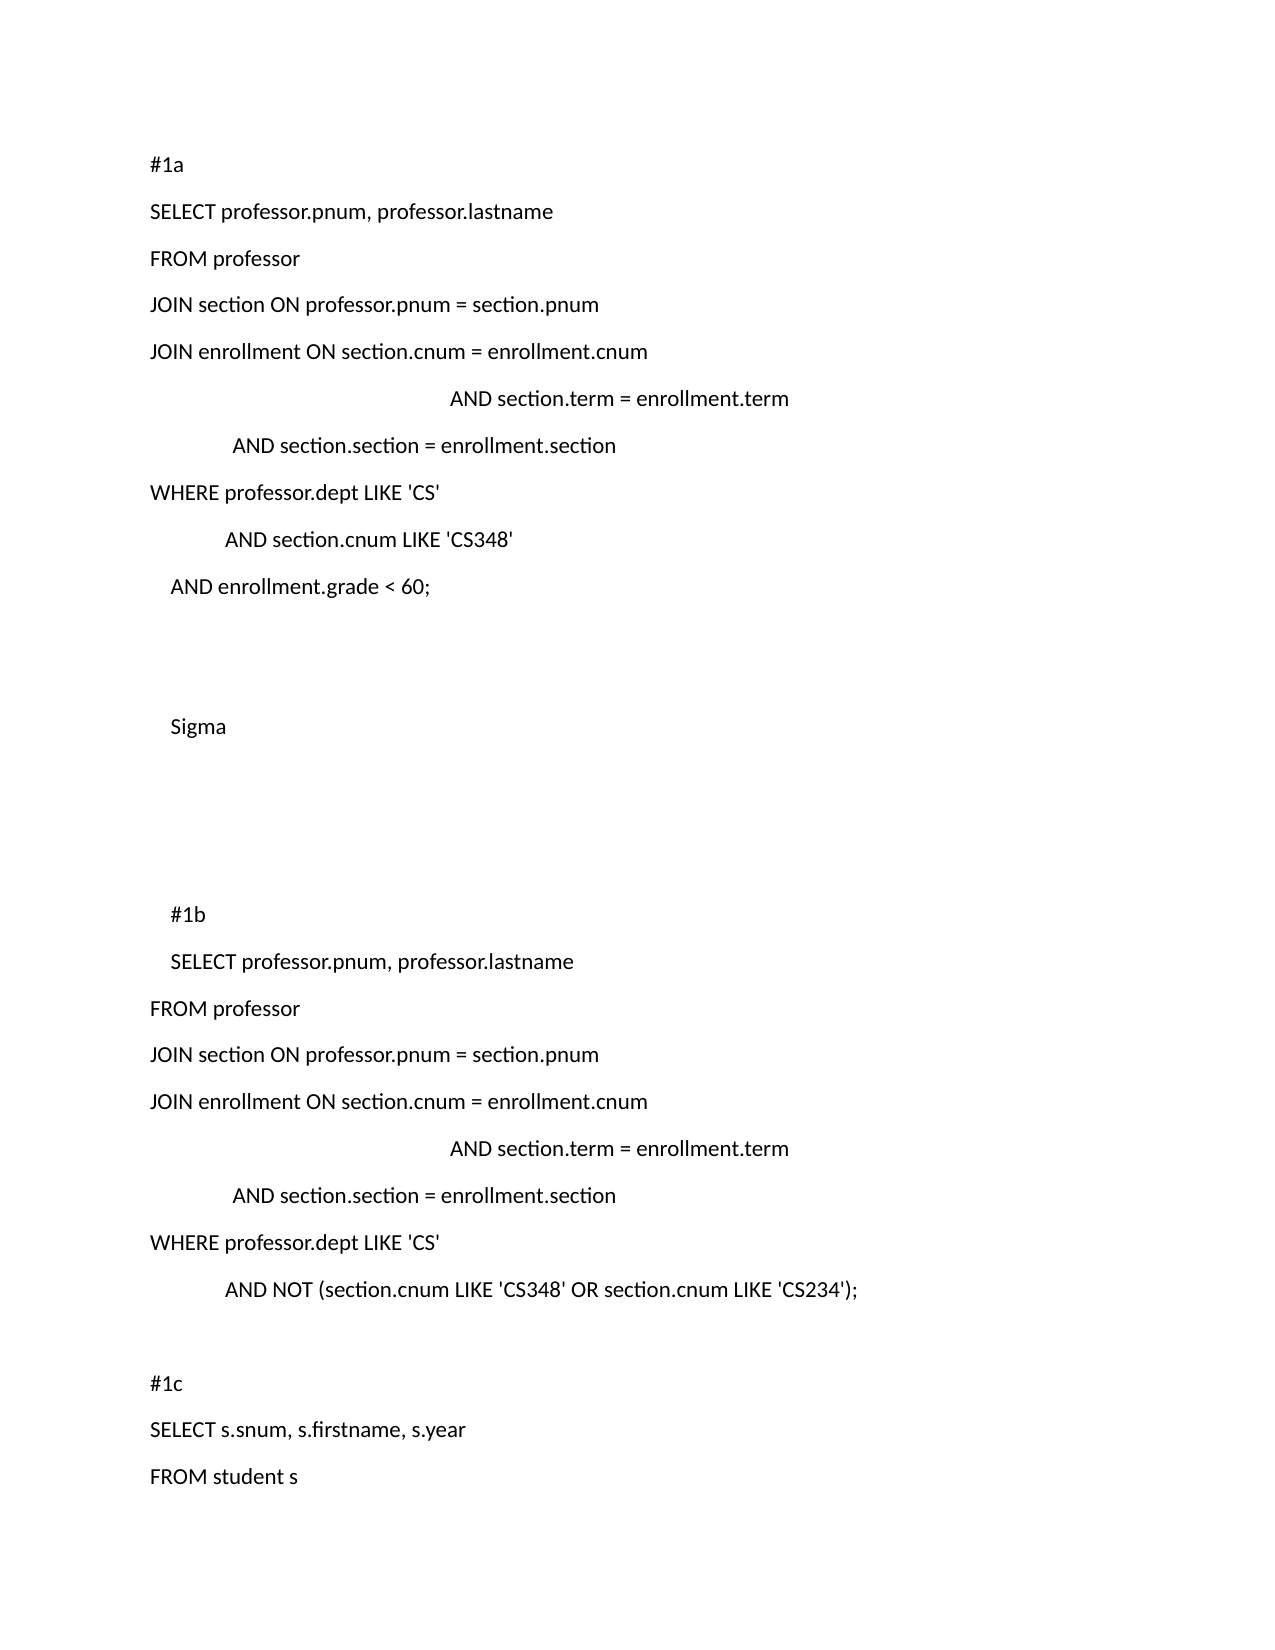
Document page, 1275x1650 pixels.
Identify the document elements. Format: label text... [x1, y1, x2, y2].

text JOIN enrollment ON section.cnum = enrollment.cnum [150, 1087, 1125, 1116]
text JOIN enrollment ON section.cnum = enrollment.cnum [150, 337, 1125, 366]
text AND section.term = enrollment.term [150, 384, 1125, 412]
text #1b [150, 900, 1125, 928]
text SELECT professor.pnum, professor.lastname [150, 947, 1125, 975]
text AND section.term = enrollment.term [150, 1134, 1125, 1162]
text JOIN section ON professor.pnum = section.pnum [150, 1041, 1125, 1069]
text FROM student s [150, 1462, 1125, 1491]
text AND enrollment.grade < 60; [150, 572, 1125, 600]
text WHERE professor.dept LIKE 'CS' [150, 478, 1125, 506]
text #1c [150, 1369, 1125, 1397]
text AND NOT (section.cnum LIKE 'CS348' OR section.cnum LIKE 'CS234'); [150, 1275, 1125, 1303]
text SELECT s.snum, s.firstname, s.year [150, 1416, 1125, 1444]
text #1a [150, 150, 1125, 178]
text FROM professor [150, 244, 1125, 272]
text AND section.section = enrollment.section [150, 1181, 1125, 1209]
text WHERE professor.dept LIKE 'CS' [150, 1228, 1125, 1256]
text Sigma [150, 712, 1125, 741]
text AND section.cnum LIKE 'CS348' [150, 525, 1125, 553]
text JOIN section ON professor.pnum = section.pnum [150, 291, 1125, 319]
text FROM professor [150, 994, 1125, 1022]
text SELECT professor.pnum, professor.lastname [150, 197, 1125, 225]
text AND section.section = enrollment.section [150, 431, 1125, 459]
